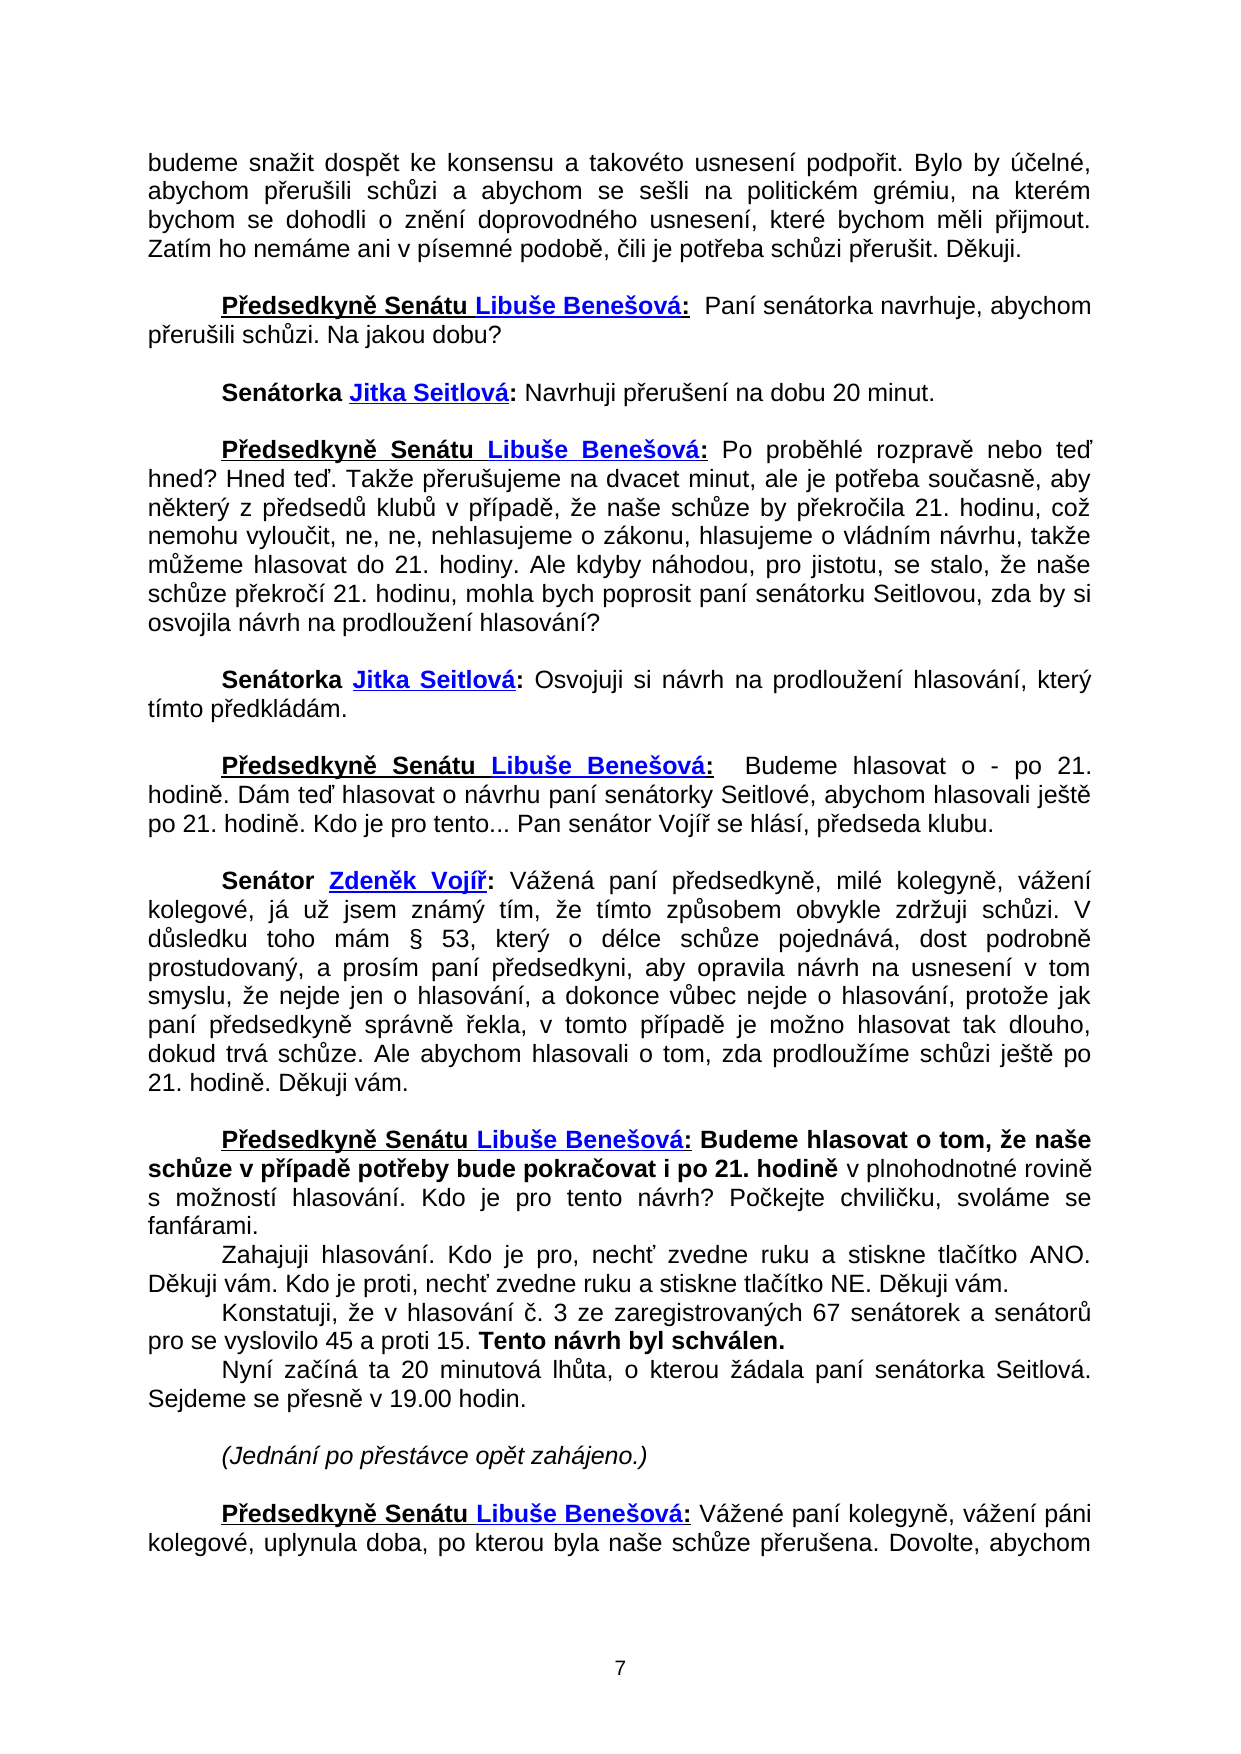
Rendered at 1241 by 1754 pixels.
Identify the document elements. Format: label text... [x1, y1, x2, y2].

text Zahajuji hlasování. Kdo je pro, nechť zvedne ruku a stiskne tlačítko ANO. Děkuji vám. Kdo je proti, nechť zvedne ruku a stiskne tlačítko NE. Děkuji vám. [148, 1240, 1093, 1298]
text Předsedkyně Senátu Libuše Benešová: Budeme hlasovat o - po 21. hodině. Dám teď hlasovat o návrhu paní senátorky Seitlové, abychom hlasovali ještě po 21. hodině. Kdo je pro tento... Pan senátor Vojíř se hlásí, předseda klubu. [148, 751, 1093, 838]
text Senátorka Jitka Seitlová: Osvojuji si návrh na prodloužení hlasování, který tímto předkládám. [148, 665, 1093, 723]
text Konstatuji, že v hlasování č. 3 ze zaregistrovaných 67 senátorek a senátorů pro se vyslovilo 45 a proti 15. Tento návrh byl schválen. [148, 1298, 1093, 1355]
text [148, 1499, 1093, 1556]
text Nyní začíná ta 20 minutová lhůta, o kterou žádala paní senátorka Seitlová. Sejdeme se přesně v 19.00 hodin. [148, 1355, 1093, 1413]
text (Jednání po přestávce opět zahájeno.) [148, 1441, 1093, 1470]
text Předsedkyně Senátu Libuše Benešová: Budeme hlasovat o tom, že naše schůze v případě potřeby bude pokračovat i po 21. hodině v plnohodnotné rovině s možností hlasování. Kdo je pro tento návrh? Počkejte chviličku, svoláme se fanfárami. [148, 1125, 1093, 1240]
text Předsedkyně Senátu Libuše Benešová: Paní senátorka navrhuje, abychom přerušili schůzi. Na jakou dobu? [148, 291, 1093, 349]
text Senátorka Jitka Seitlová: Navrhuji přerušení na dobu 20 minut. [148, 378, 1093, 406]
text Senátor Zdeněk Vojíř: Vážená paní předsedkyně, milé kolegyně, vážení kolegové, já už jsem známý tím, že tímto způsobem obvykle zdržuji schůzi. V důsledku toho mám § 53, který o délce schůze pojednává, dost podrobně prostudovaný, a prosím paní předsedkyni, aby opravila návrh na usnesení v tom smyslu, že nejde jen o hlasování, a dokonce vůbec nejde o hlasování, protože jak paní předsedkyně správně řekla, v tomto případě je možno hlasovat tak dlouho, dokud trvá schůze. Ale abychom hlasovali o tom, zda prodloužíme schůzi ještě po 21. hodině. Děkuji vám. [148, 866, 1093, 1096]
text Předsedkyně Senátu Libuše Benešová: Po proběhlé rozpravě nebo teď hned? Hned teď. Takže přerušujeme na dvacet minut, ale je potřeba současně, aby některý z předsedů klubů v případě, že naše schůze by překročila 21. hodinu, což nemohu vyloučit, ne, ne, nehlasujeme o zákonu, hlasujeme o vládním návrhu, takže můžeme hlasovat do 21. hodiny. Ale kdyby náhodou, pro jistotu, se stalo, že naše schůze překročí 21. hodinu, mohla bych poprosit paní senátorku Seitlovou, zda by si osvojila návrh na prodloužení hlasování? [148, 435, 1093, 636]
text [148, 148, 1093, 263]
